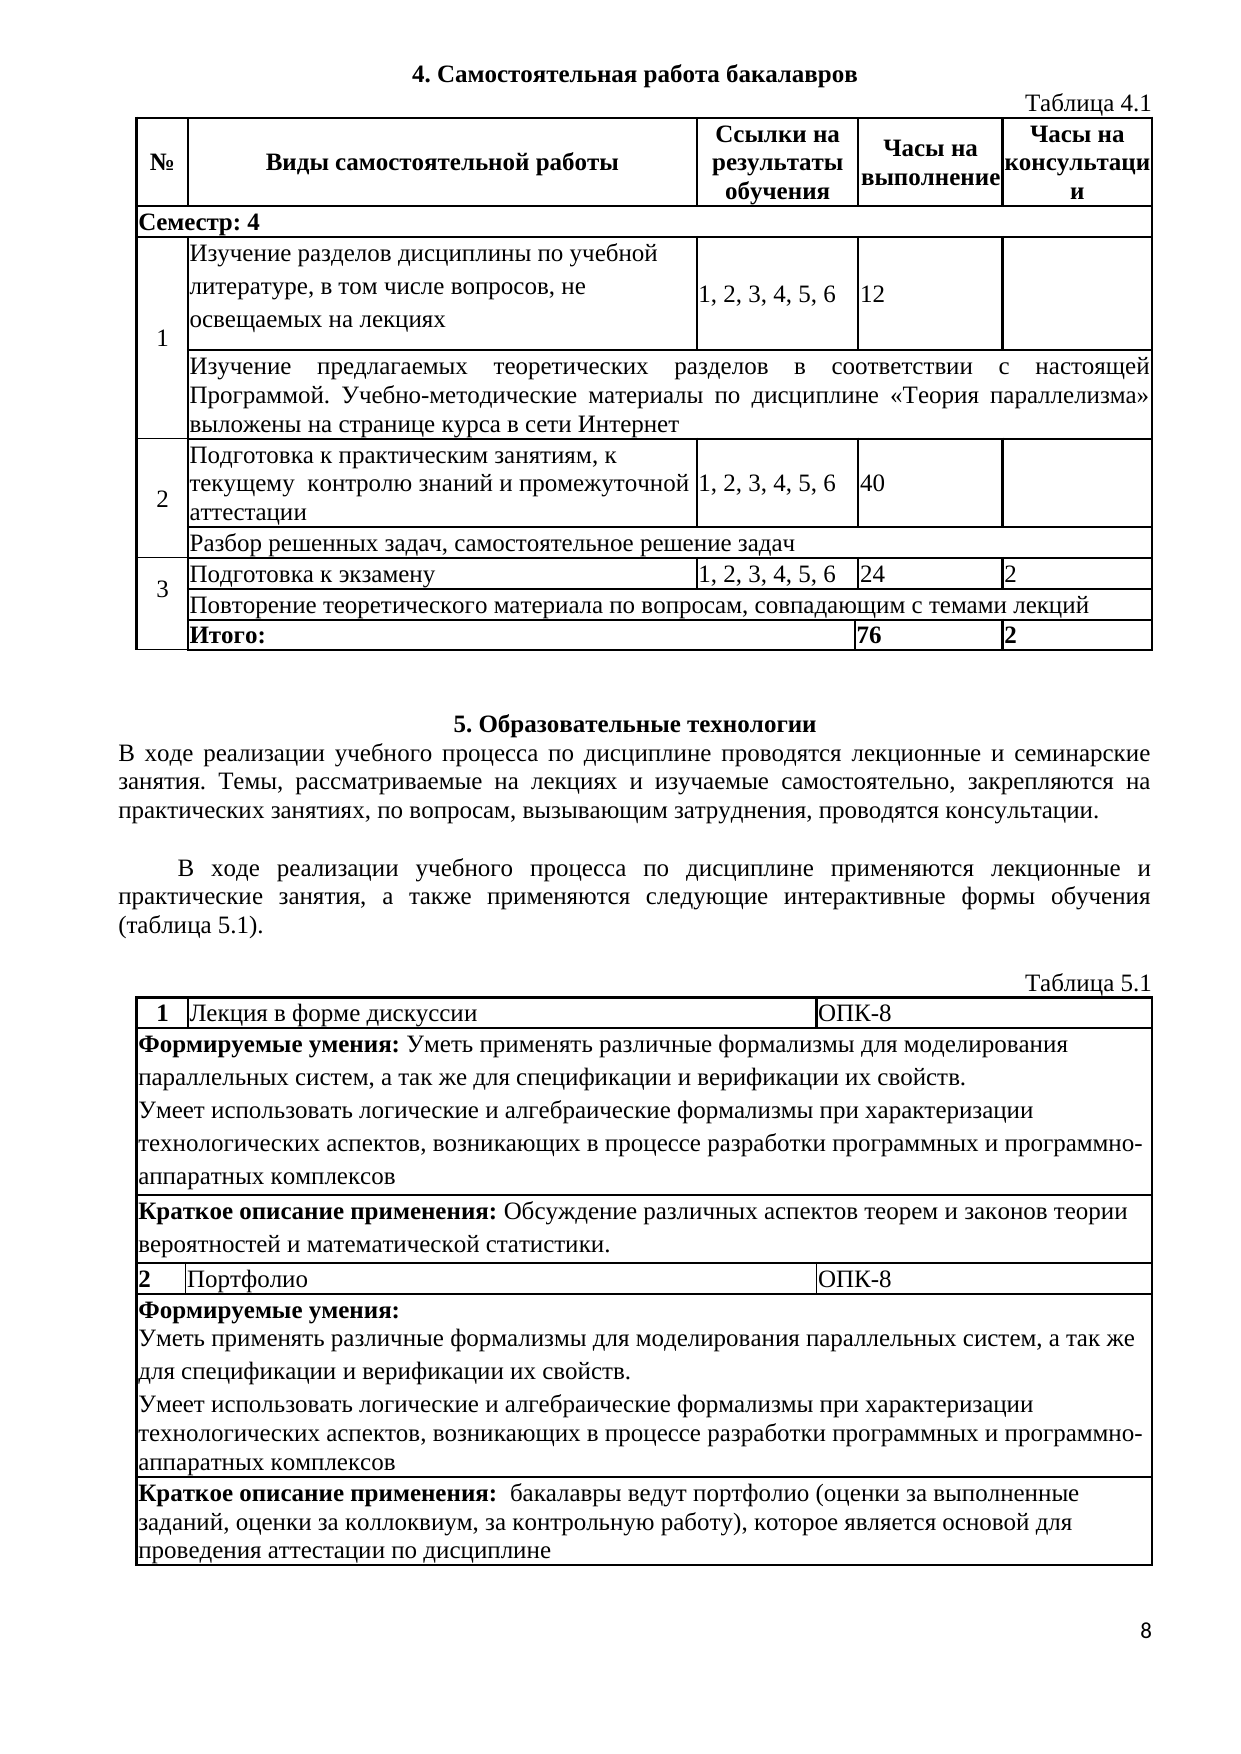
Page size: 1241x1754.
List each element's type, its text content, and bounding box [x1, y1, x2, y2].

table_cell 40 [859, 440, 1001, 526]
table_cell 24 [859, 559, 1001, 588]
table_header 1 [138, 999, 187, 1027]
table_cell [1004, 238, 1151, 349]
table_cell Изучение предлагаемых теоретических разделов в соответствии с настоящей Программой. Учебно-методические материалы по дисциплине «Теория параллелизма» выложены на странице курса в сети Интернет [189, 351, 1151, 438]
table_cell Подготовка к практическим занятиям, к текущему контролю знаний и промежуточной аттестации [189, 440, 696, 526]
table_header Часы на выполнение [859, 119, 1001, 205]
table_cell 2 [1004, 621, 1151, 649]
table_cell Повторение теоретического материала по вопросам, совпадающим с темами лекций [189, 590, 1151, 618]
table_cell 1, 2, 3, 4, 5, 6 [698, 440, 857, 526]
table_cell Подготовка к экзамену [189, 559, 696, 588]
text В ходе реализации учебного процесса по дисциплине проводятся лекционные и семинарские занятия. Темы, рассматриваемые на лекциях и изучаемые самостоятельно, закрепляются на практических занятиях, по вопросам, вызывающим затруднения, проводятся консультации. [118, 738, 1152, 824]
table_cell 12 [859, 238, 1001, 349]
table_cell Изучение разделов дисциплины по учебной литературе, в том числе вопросов, не освещаемых на лекциях [189, 238, 696, 349]
table_cell 76 [856, 621, 1001, 649]
table_cell Краткое описание применения: бакалавры ведут портфолио (оценки за выполненные заданий, оценки за коллоквиум, за контрольную работу), которое является основой для проведения аттестации по дисциплине [138, 1478, 1151, 1564]
table_cell 2 [138, 1264, 185, 1293]
table_cell 2 [1004, 559, 1151, 588]
table_cell Разбор решенных задач, самостоятельное решение задач [189, 528, 1151, 557]
table_cell Семестр: 4 [138, 207, 1151, 236]
text 4. Самостоятельная работа бакалавров [118, 59, 1152, 88]
table_header ОПК-8 [818, 999, 1151, 1027]
table_cell Формируемые умения: Уметь применять различные формализмы для моделирования параллельных систем, а так же для спецификации и верификации их свойств. Умеет использовать логические и алгебраические формализмы при характеризации технологических аспектов, возникающих в процессе разработки программных и программно-аппаратных комплексов [138, 1295, 1151, 1476]
table_cell [1004, 440, 1151, 526]
text В ходе реализации учебного процесса по дисциплине применяются лекционные и практические занятия, а также применяются следующие интерактивные формы обучения (таблица 5.1). [118, 853, 1152, 939]
table_cell 1, 2, 3, 4, 5, 6 [698, 238, 857, 349]
table_cell ОПК-8 [817, 1264, 1151, 1293]
table_cell [138, 619, 187, 649]
table_cell 3 [138, 558, 187, 618]
table_cell 1 [138, 238, 187, 438]
table_header Виды самостоятельной работы [189, 119, 696, 205]
text 5. Образовательные технологии [118, 709, 1152, 738]
table_cell Итого: [189, 621, 854, 649]
table_header Часы на консультации [1004, 119, 1151, 205]
text Таблица 4.1 [118, 88, 1152, 117]
text Таблица 5.1 [118, 968, 1152, 996]
table_cell 1, 2, 3, 4, 5, 6 [698, 559, 857, 588]
table_header № [138, 119, 187, 205]
table_cell Портфолио [186, 1264, 816, 1293]
table_cell Краткое описание применения: Обсуждение различных аспектов теорем и законов теории вероятностей и математической статистики. [138, 1196, 1151, 1262]
table_cell Формируемые умения: Уметь применять различные формализмы для моделирования параллельных систем, а так же для спецификации и верификации их свойств. Умеет использовать логические и алгебраические формализмы при характеризации технологических аспектов, возникающих в процессе разработки программных и программно-аппаратных комплексов [138, 1029, 1151, 1194]
table_header Ссылки на результаты обучения [698, 119, 857, 205]
table_header Лекция в форме дискуссии [189, 999, 815, 1027]
table_cell 2 [138, 439, 187, 557]
